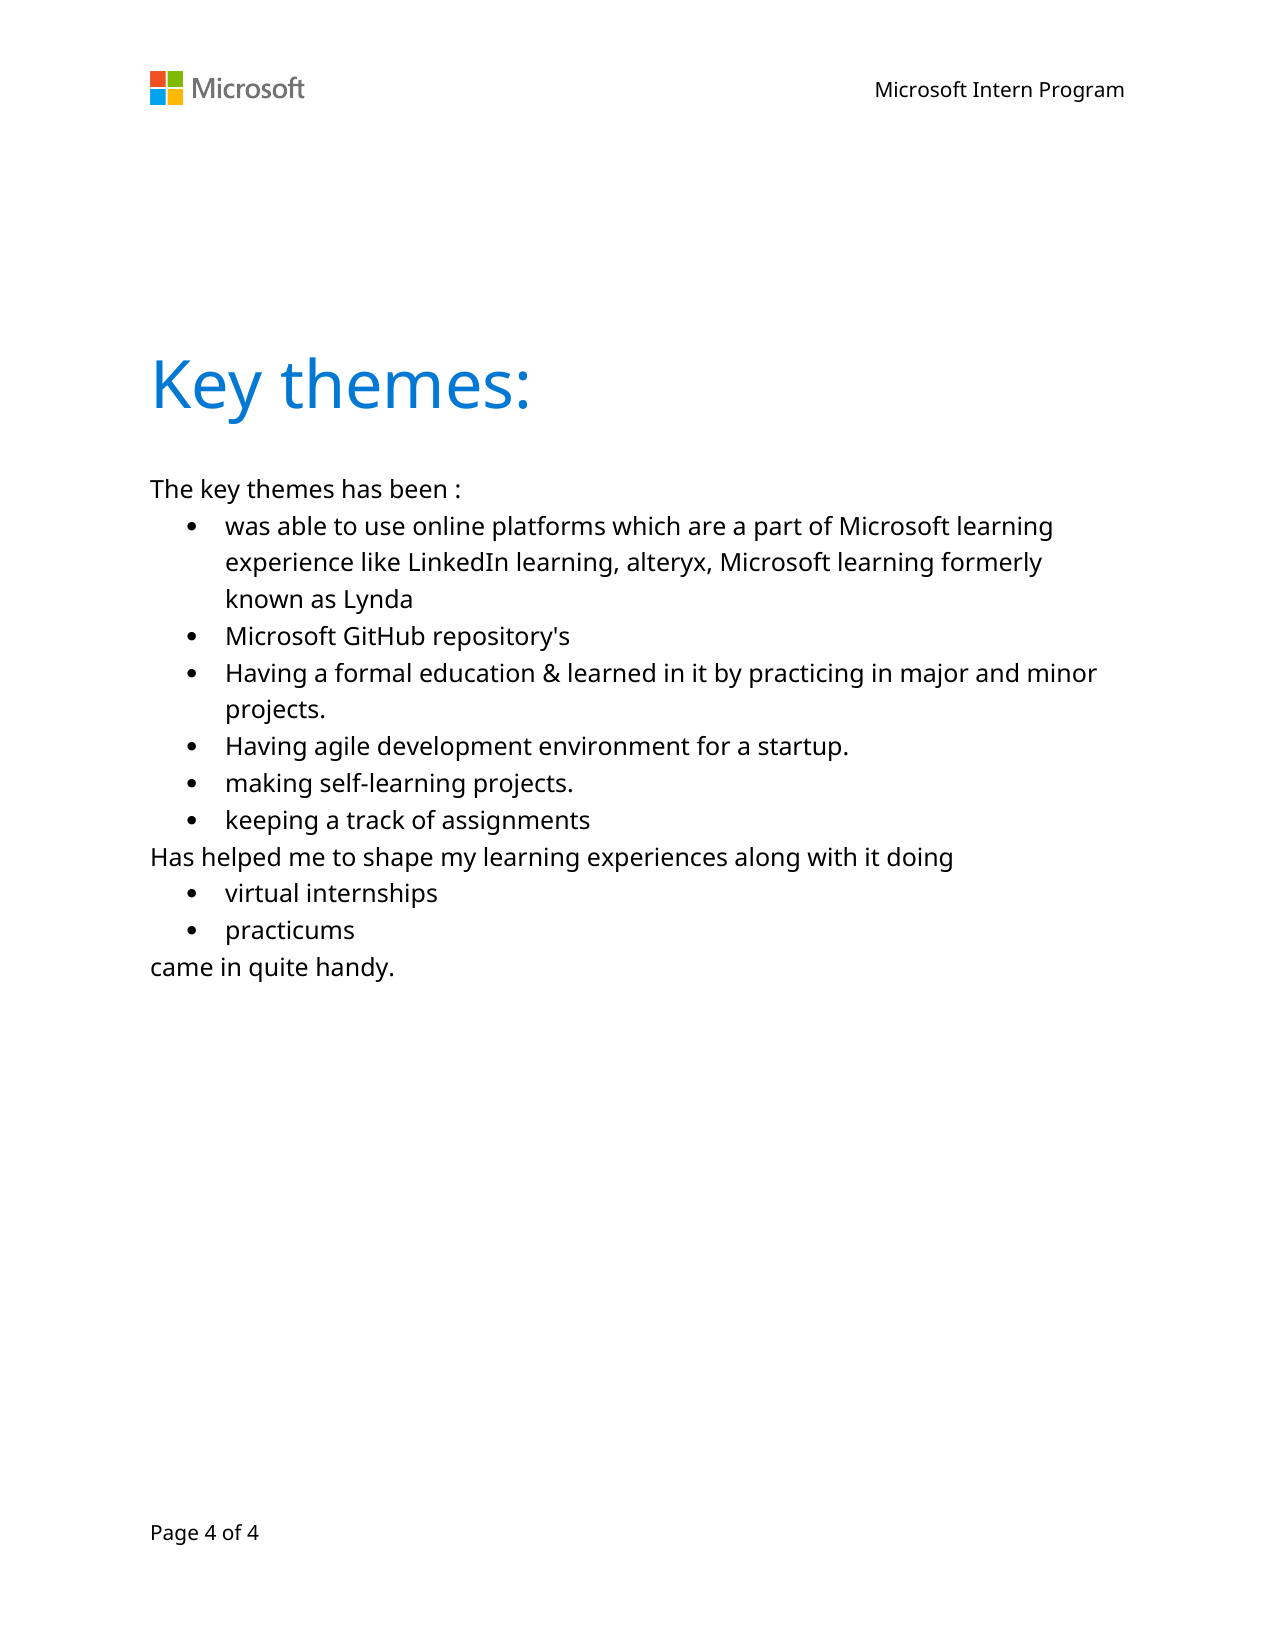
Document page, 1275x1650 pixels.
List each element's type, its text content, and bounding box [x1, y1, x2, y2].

list practicums [187, 913, 1125, 947]
list Having agile development environment for a startup. [187, 729, 1125, 763]
picture [150, 71, 305, 105]
text came in quite handy. [150, 949, 1125, 984]
list was able to use online platforms which are a part of Microsoft learning experience like LinkedIn learning, alteryx, Microsoft learning formerly known as Lynda [187, 508, 1125, 616]
list making self-learning projects. [187, 766, 1125, 800]
text Key themes: [150, 337, 1125, 428]
list virtual internships [187, 876, 1125, 910]
list Having a formal education & learned in it by practicing in major and minor projects. [187, 655, 1125, 726]
list Microsoft GitHub repository's [187, 619, 1125, 653]
list keeping a track of assignments [187, 802, 1125, 837]
text The key themes has been : [150, 472, 1125, 506]
text Has helped me to shape my learning experiences along with it doing [150, 839, 1125, 873]
